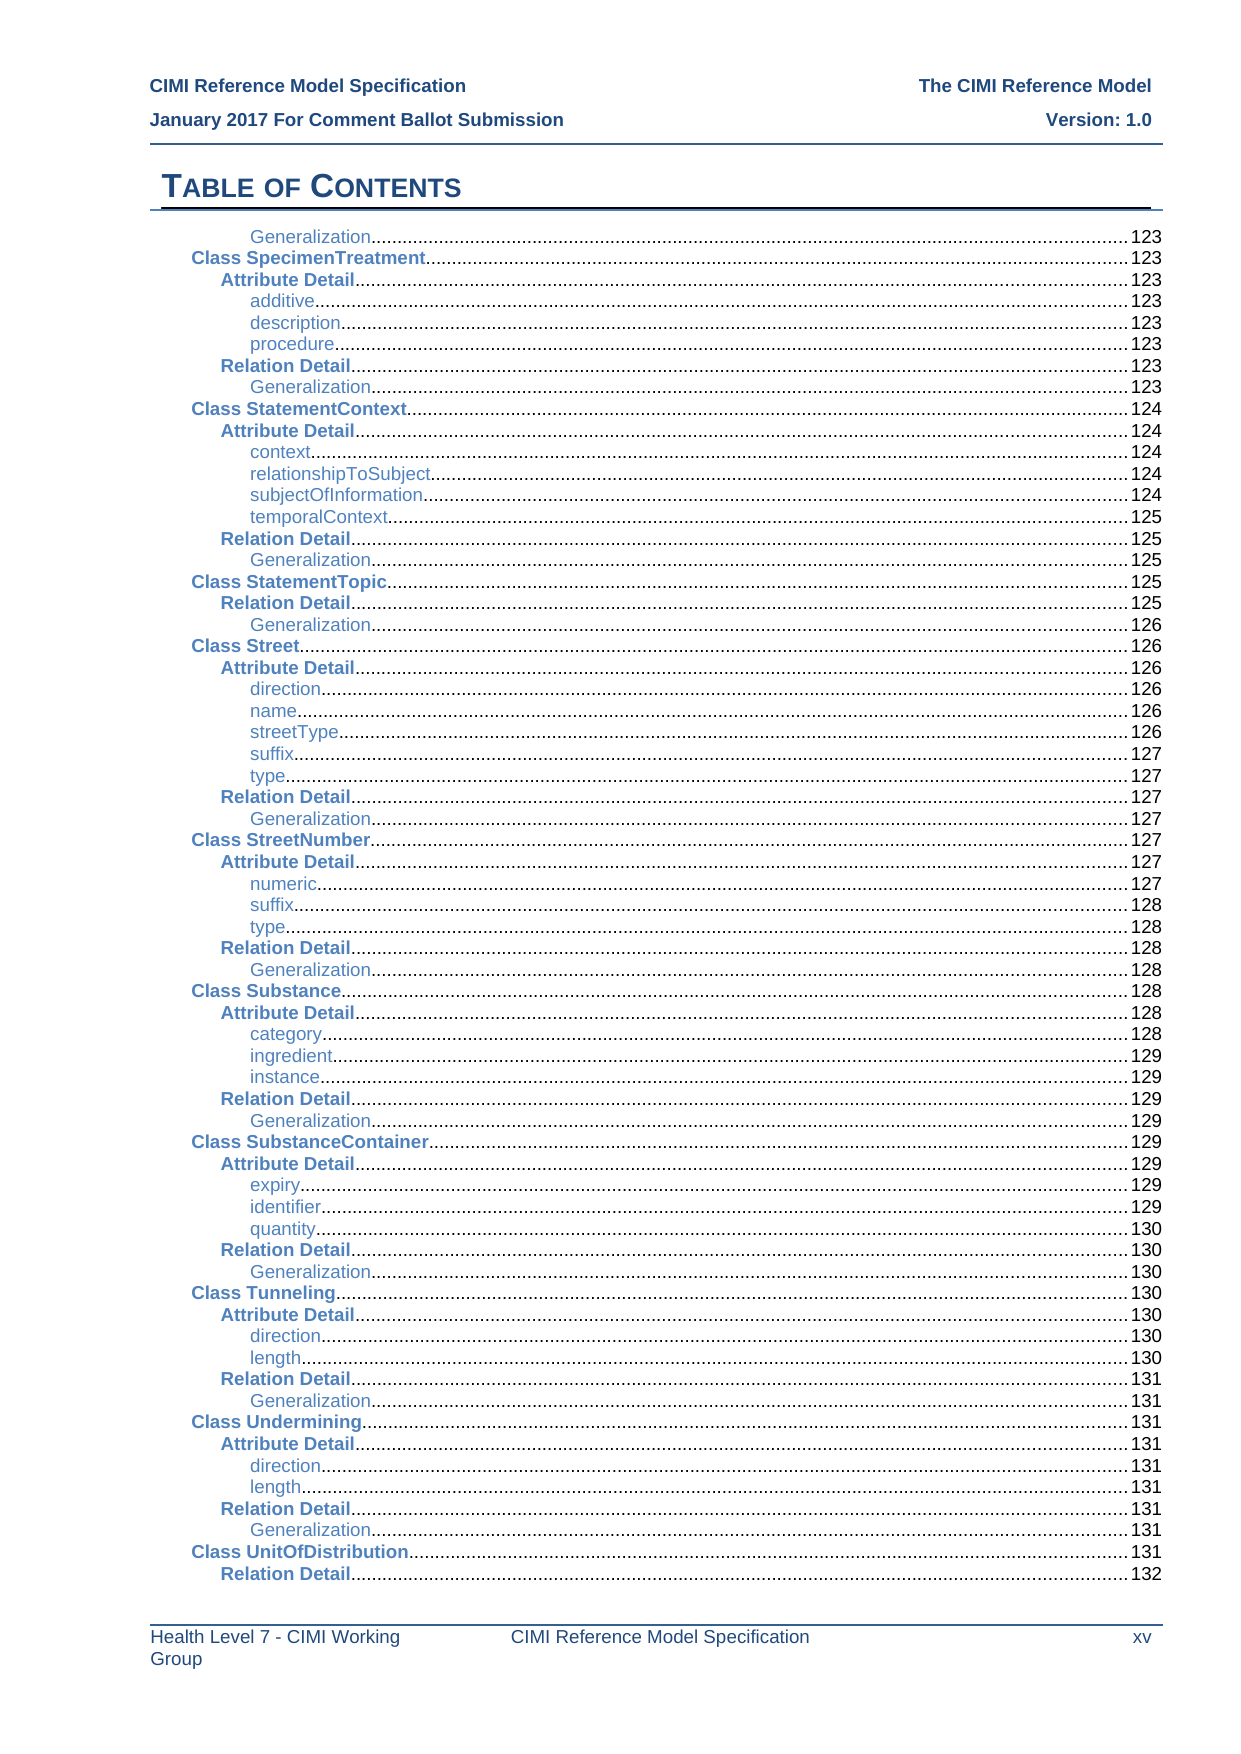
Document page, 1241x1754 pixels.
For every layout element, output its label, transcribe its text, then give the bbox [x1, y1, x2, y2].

table_header Table of Contents [150, 166, 1163, 209]
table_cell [150, 211, 1163, 1604]
